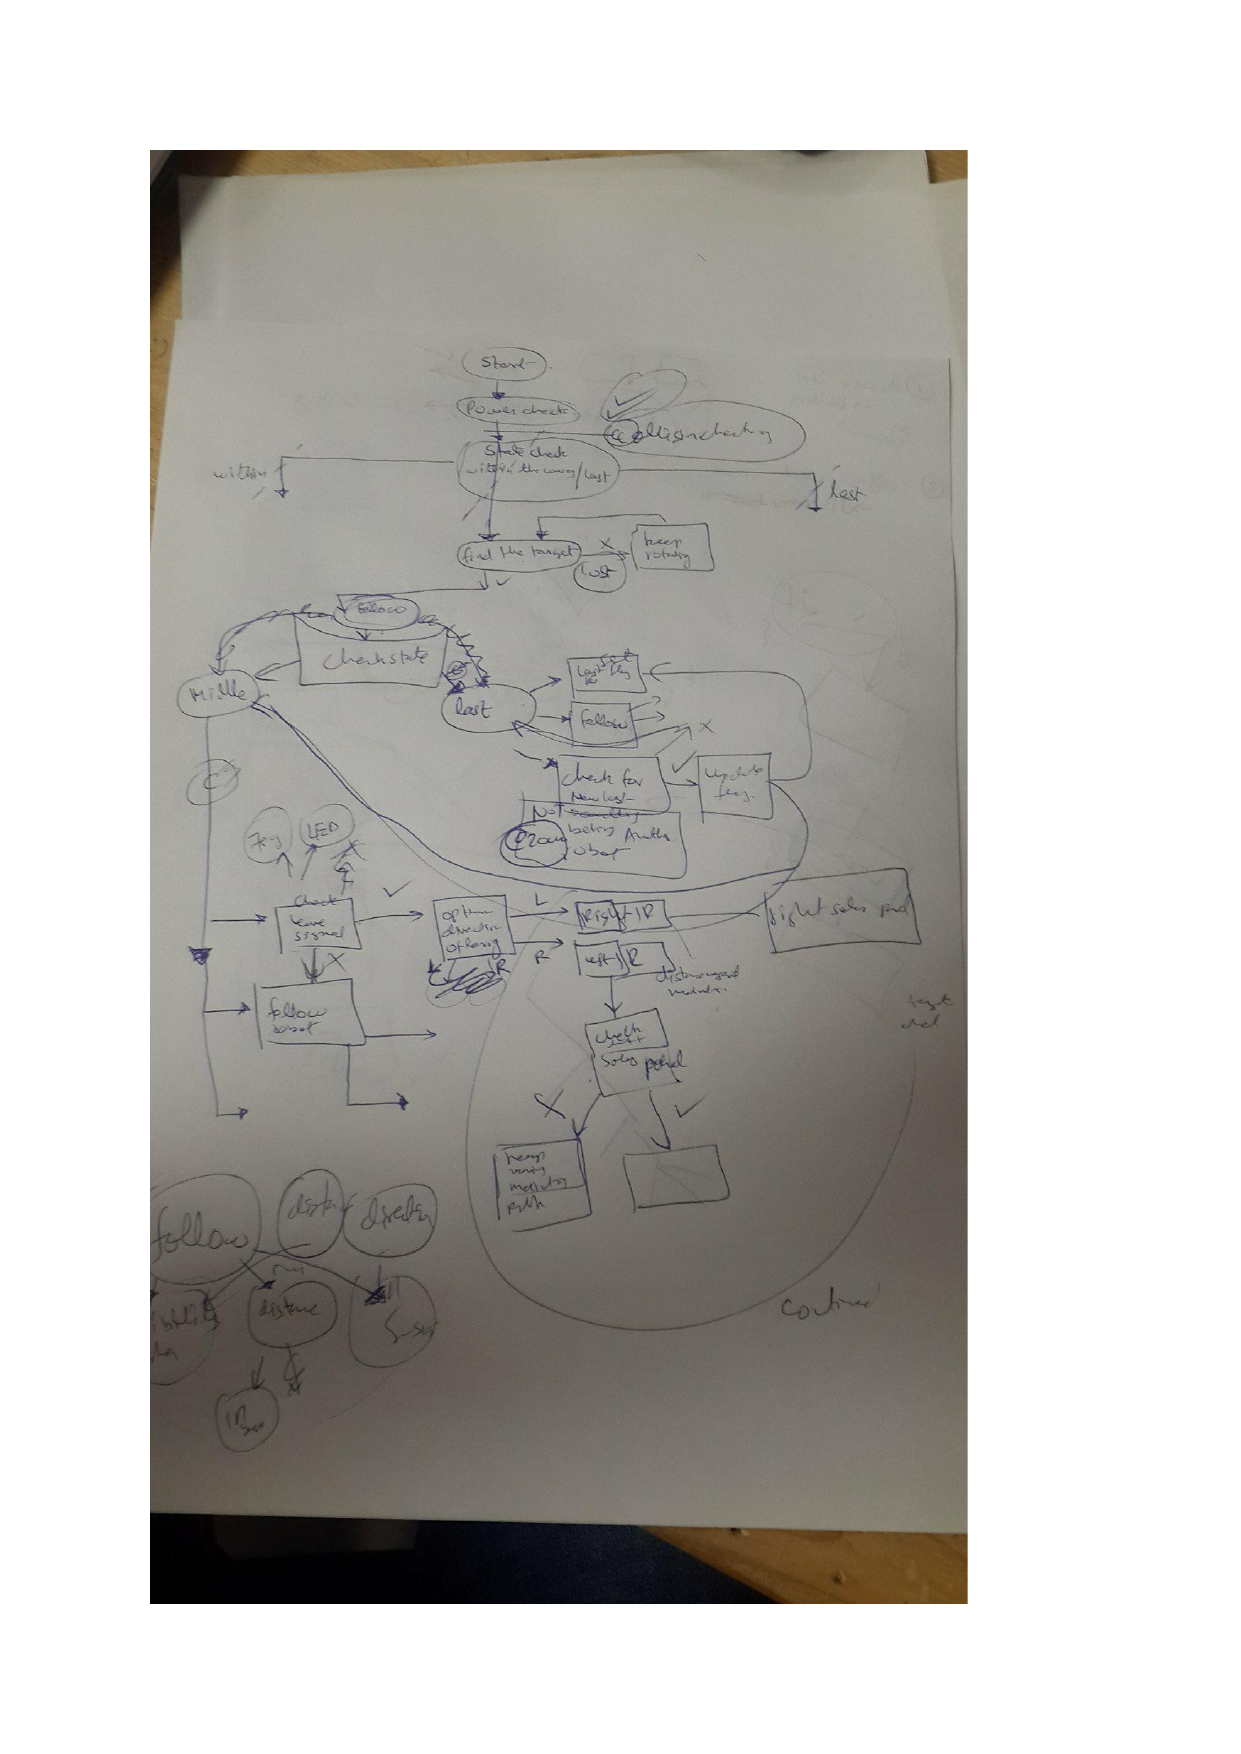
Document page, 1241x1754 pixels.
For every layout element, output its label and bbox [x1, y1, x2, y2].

picture [150, 150, 968, 1604]
